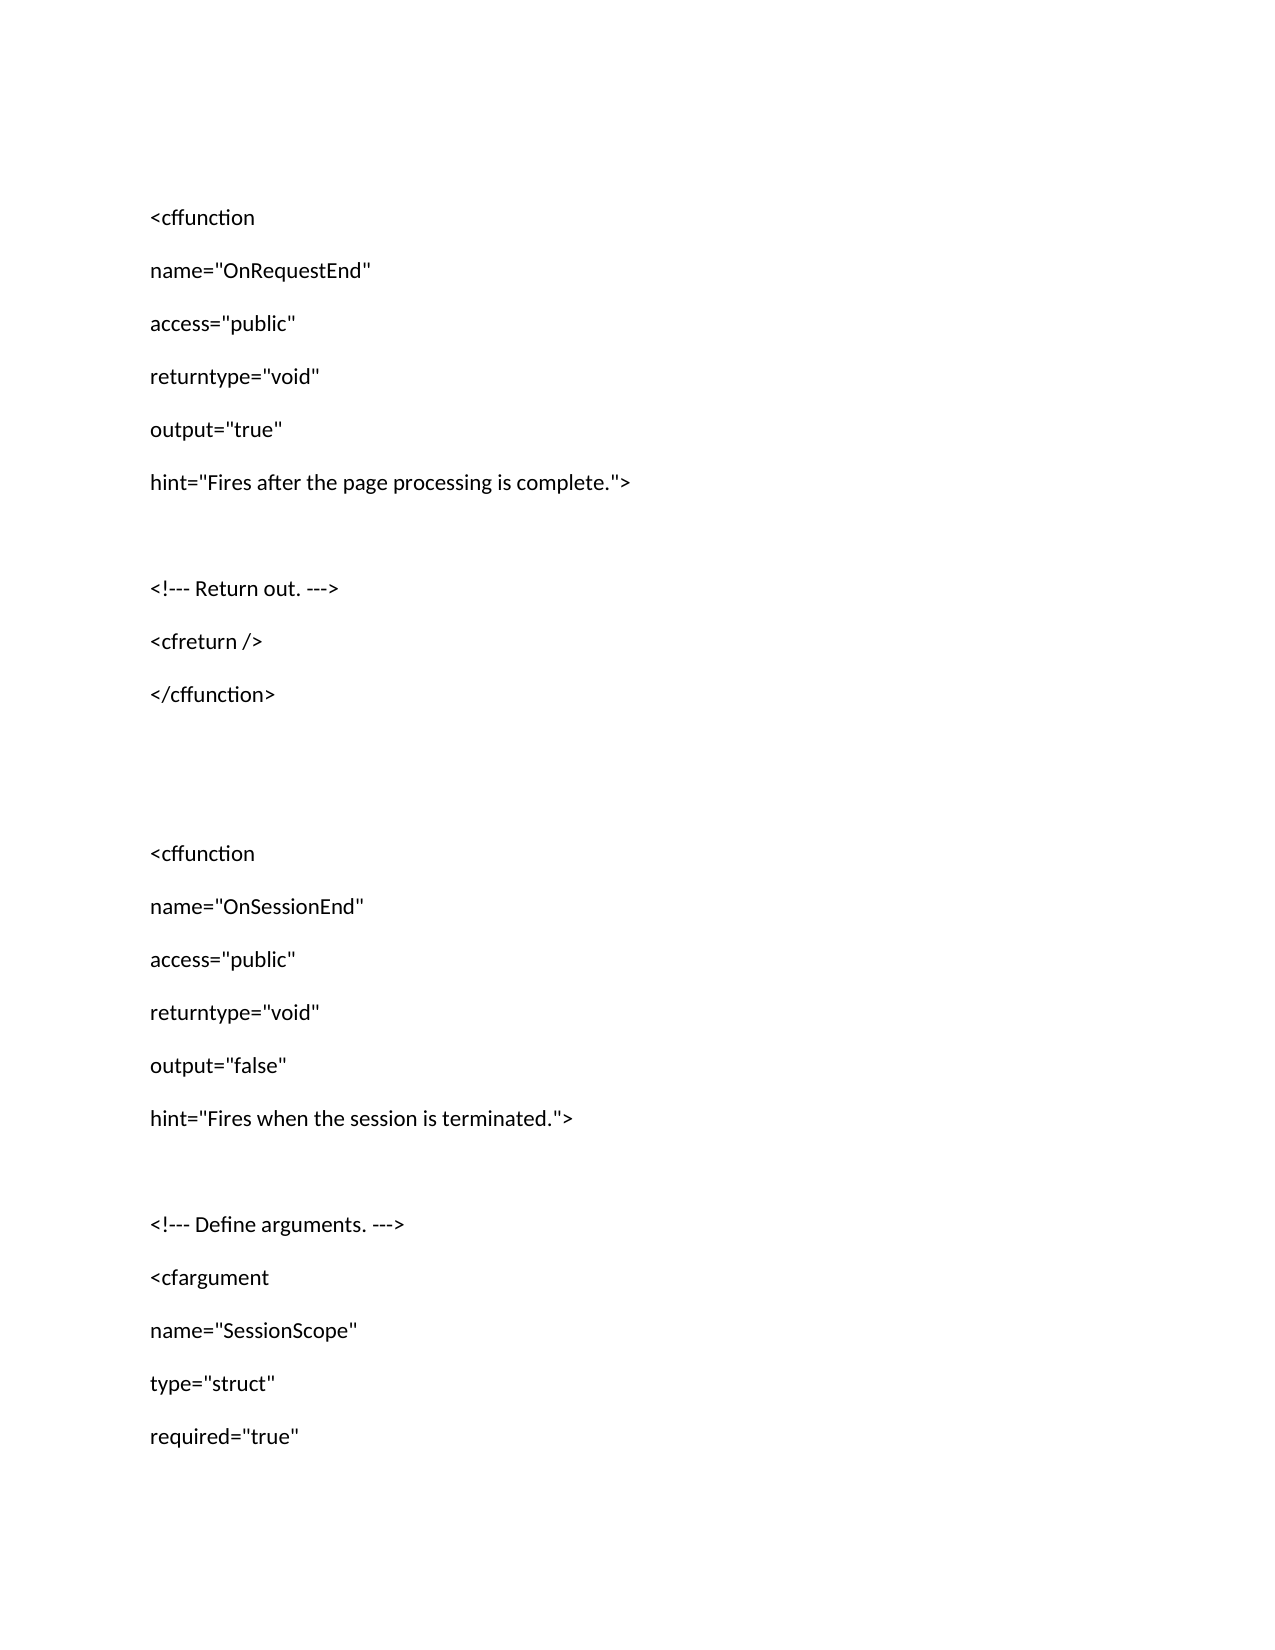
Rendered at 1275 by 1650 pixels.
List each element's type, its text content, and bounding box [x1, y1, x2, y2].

text </cffunction> [150, 680, 1125, 708]
text <cffunction [150, 203, 1125, 231]
text <cfreturn /> [150, 627, 1125, 655]
text <cffunction [150, 839, 1125, 867]
text <!--- Define arguments. ---> [150, 1210, 1125, 1238]
text required="true" [150, 1422, 1125, 1451]
text name="OnSessionEnd" [150, 892, 1125, 920]
text access="public" [150, 309, 1125, 337]
text access="public" [150, 945, 1125, 973]
text hint="Fires after the page processing is complete."> [150, 468, 1125, 496]
text returntype="void" [150, 362, 1125, 390]
text name="OnRequestEnd" [150, 256, 1125, 284]
text output="true" [150, 415, 1125, 443]
text returntype="void" [150, 998, 1125, 1026]
text name="SessionScope" [150, 1316, 1125, 1344]
text output="false" [150, 1051, 1125, 1079]
text <cfargument [150, 1263, 1125, 1291]
text hint="Fires when the session is terminated."> [150, 1104, 1125, 1132]
text type="struct" [150, 1369, 1125, 1397]
text <!--- Return out. ---> [150, 574, 1125, 602]
